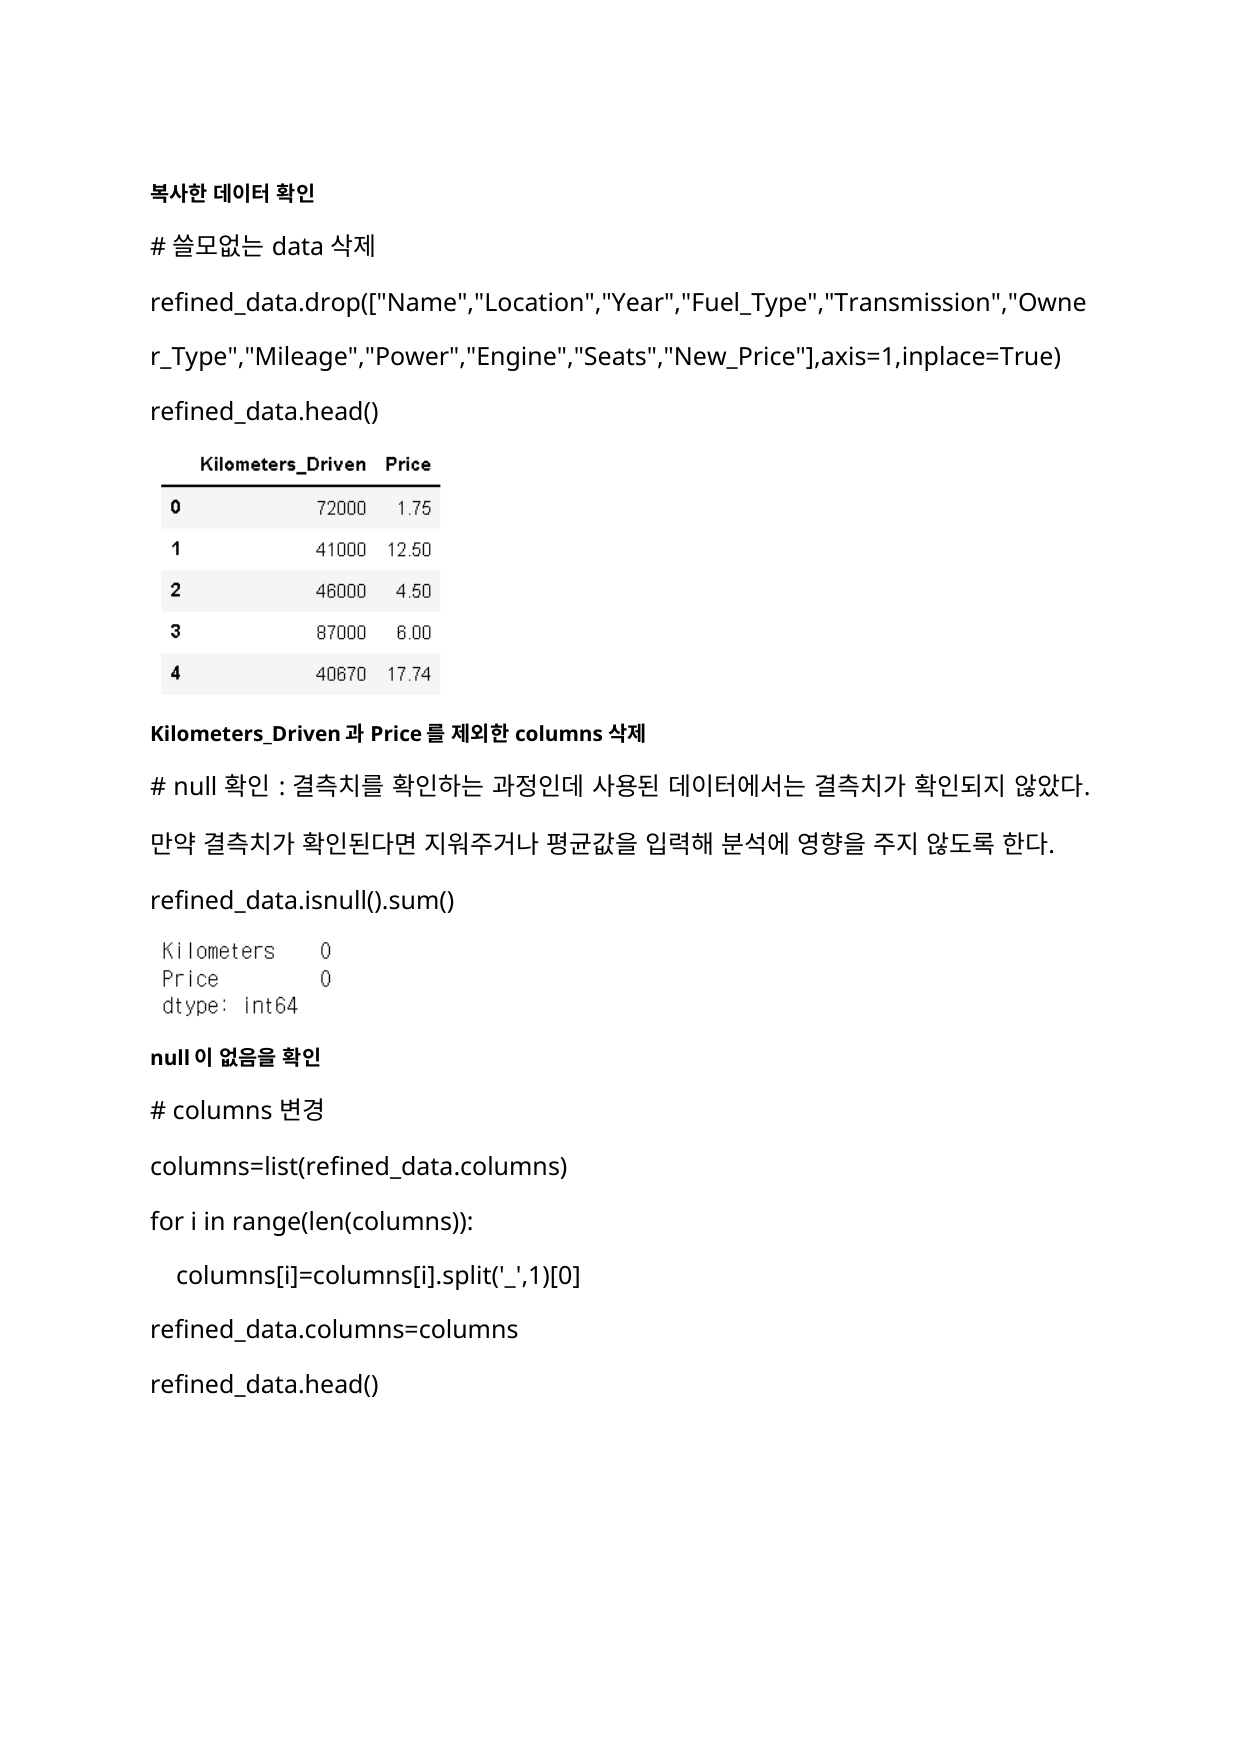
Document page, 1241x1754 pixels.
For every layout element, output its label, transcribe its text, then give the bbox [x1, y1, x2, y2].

text columns[i]=columns[i].split('_',1)[0] [150, 1258, 1090, 1292]
text # null 확인 : 결측치를 확인하는 과정인데 사용된 데이터에서는 결측치가 확인되지 않았다. 만약 결측치가 확인된다면 지워주거나 평균값을 입력해 분석에 영향을 주지 않도록 한다. [150, 767, 1090, 861]
text refined_data.columns=columns [150, 1312, 1090, 1346]
text refined_data.head() [150, 1367, 1090, 1401]
text Kilometers_Driven과 Price를 제외한 columns 삭제 [150, 717, 1090, 748]
text # 쓸모없는 data 삭제 [150, 226, 1090, 263]
text columns=list(refined_data.columns) [150, 1149, 1090, 1183]
picture [150, 447, 458, 701]
text null이 없음을 확인 [150, 1041, 1090, 1072]
text refined_data.isnull().sum() [150, 882, 1090, 917]
text refined_data.head() [150, 393, 1090, 427]
picture [150, 937, 369, 1025]
text for i in range(len(columns)): [150, 1203, 1090, 1237]
text 복사한 데이터 확인 [150, 177, 1090, 207]
text refined_data.drop(["Name","Location","Year","Fuel_Type","Transmission","Owner_Type","Mileage","Power","Engine","Seats","New_Price"],axis=1,inplace=True) [150, 284, 1090, 373]
text # columns 변경 [150, 1091, 1090, 1127]
